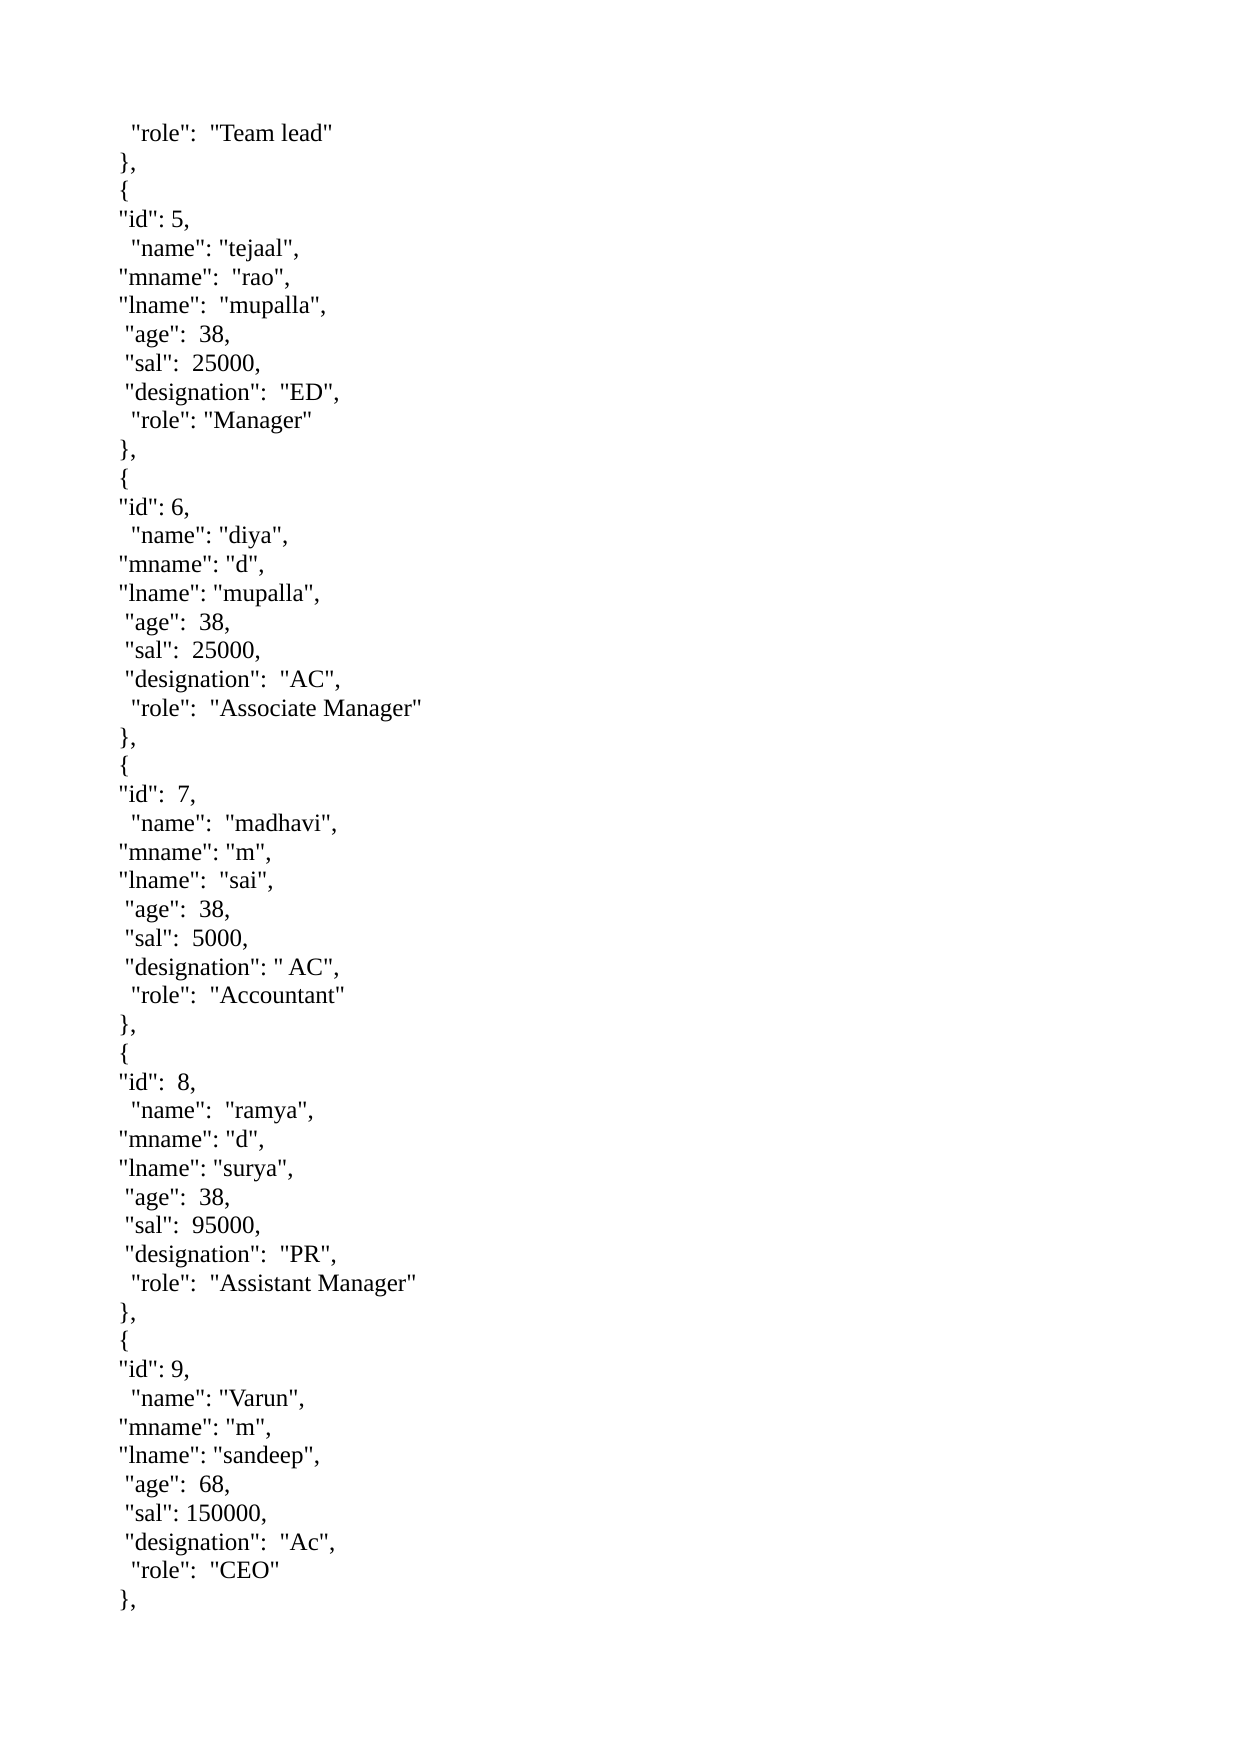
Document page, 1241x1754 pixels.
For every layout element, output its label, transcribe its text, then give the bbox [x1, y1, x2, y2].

text { [118, 463, 1122, 492]
text "age": 38, [118, 1182, 1122, 1211]
text "designation": "PR", [118, 1239, 1122, 1268]
text "mname": "m", [118, 837, 1122, 866]
text "designation": "ED", [118, 377, 1122, 406]
text "sal": 5000, [118, 923, 1122, 952]
text "designation": "AC", [118, 664, 1122, 693]
text "name": "diya", [118, 521, 1122, 549]
text "name": "madhavi", [118, 808, 1122, 837]
text "role": "CEO" [118, 1556, 1122, 1584]
text "role": "Team lead" [118, 118, 1122, 147]
text "id": 9, [118, 1354, 1122, 1383]
text "sal": 150000, [118, 1498, 1122, 1527]
text "name": "tejaal", [118, 233, 1122, 262]
text }, [118, 1297, 1122, 1326]
text "name": "Varun", [118, 1383, 1122, 1412]
text }, [118, 1584, 1122, 1613]
text "age": 38, [118, 319, 1122, 348]
text }, [118, 147, 1122, 176]
text "id": 8, [118, 1067, 1122, 1096]
text }, [118, 1009, 1122, 1038]
text "mname": "rao", [118, 262, 1122, 291]
text "id": 5, [118, 204, 1122, 233]
text { [118, 1326, 1122, 1354]
text }, [118, 434, 1122, 463]
text "mname": "d", [118, 549, 1122, 578]
text "lname": "sai", [118, 866, 1122, 894]
text "mname": "m", [118, 1412, 1122, 1441]
text }, [118, 722, 1122, 751]
text "id": 7, [118, 779, 1122, 808]
text "lname": "mupalla", [118, 578, 1122, 607]
text "age": 38, [118, 607, 1122, 636]
text "designation": "Ac", [118, 1527, 1122, 1556]
text "sal": 25000, [118, 636, 1122, 664]
text "role": "Accountant" [118, 981, 1122, 1009]
text "sal": 25000, [118, 348, 1122, 377]
text "sal": 95000, [118, 1211, 1122, 1239]
text "mname": "d", [118, 1124, 1122, 1153]
text "role": "Assistant Manager" [118, 1268, 1122, 1297]
text "lname": "surya", [118, 1153, 1122, 1182]
text "lname": "sandeep", [118, 1441, 1122, 1469]
text "role": "Manager" [118, 406, 1122, 434]
text { [118, 1038, 1122, 1067]
text "lname": "mupalla", [118, 291, 1122, 319]
text { [118, 751, 1122, 779]
text { [118, 176, 1122, 204]
text "id": 6, [118, 492, 1122, 521]
text "role": "Associate Manager" [118, 693, 1122, 722]
text "designation": " AC", [118, 952, 1122, 981]
text "age": 38, [118, 894, 1122, 923]
text "name": "ramya", [118, 1096, 1122, 1124]
text "age": 68, [118, 1469, 1122, 1498]
